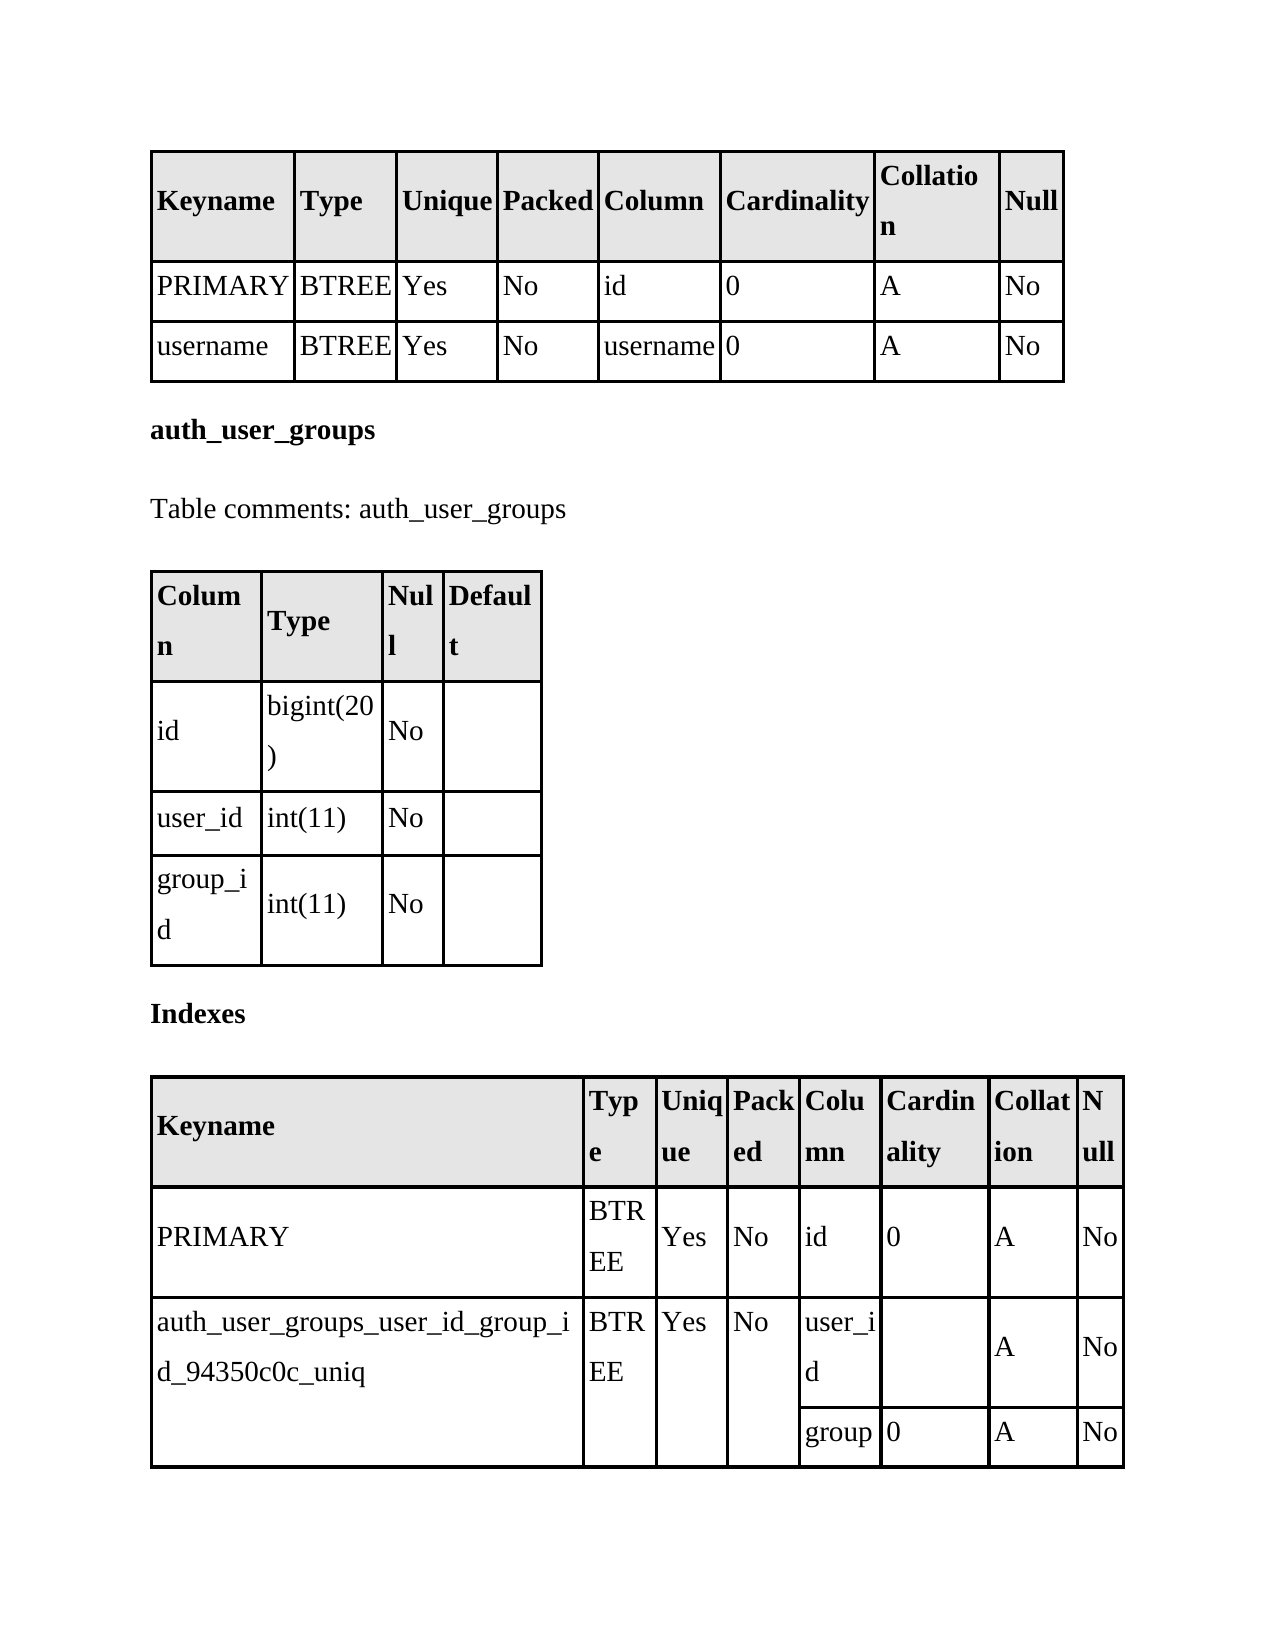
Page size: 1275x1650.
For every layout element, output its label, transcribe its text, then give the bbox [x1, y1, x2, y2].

table_cell A [991, 1409, 1076, 1465]
table_cell 0 [722, 323, 873, 380]
table_header Type [263, 573, 381, 680]
table_cell id [153, 683, 260, 790]
table_cell Yes [398, 263, 496, 320]
table_cell No [1079, 1189, 1122, 1296]
table_header Column [600, 153, 719, 260]
table_cell Yes [658, 1299, 726, 1465]
table_cell No [384, 793, 442, 853]
table_cell No [1001, 323, 1062, 380]
table_header Unique [398, 153, 496, 260]
table_cell No [1001, 263, 1062, 320]
table_cell A [991, 1299, 1076, 1406]
table_cell id [600, 263, 719, 320]
table_cell No [499, 263, 597, 320]
table_header Packed [499, 153, 597, 260]
table_header Collation [991, 1079, 1076, 1185]
table_cell Yes [398, 323, 496, 380]
text Indexes [150, 996, 1125, 1029]
table_header Keyname [153, 1079, 582, 1185]
table_cell int(11) [263, 793, 381, 853]
table_cell No [729, 1189, 798, 1296]
table_cell [445, 857, 540, 963]
table_cell user_id [153, 793, 260, 853]
table_cell BTREE [296, 263, 395, 320]
table_cell A [991, 1189, 1076, 1296]
table_header Null [384, 573, 442, 680]
table_cell [883, 1299, 987, 1406]
table_cell group_id [153, 857, 260, 963]
table_cell No [499, 323, 597, 380]
table_cell No [384, 857, 442, 963]
table_cell [445, 793, 540, 853]
table_cell user_id [801, 1299, 879, 1406]
table_cell BTREE [585, 1299, 655, 1465]
table_header Packed [729, 1079, 798, 1185]
table_header Type [296, 153, 395, 260]
table_header Default [445, 573, 540, 680]
table_cell No [729, 1299, 798, 1465]
table_header Column [153, 573, 260, 680]
table_cell username [153, 323, 293, 380]
table_header Null [1001, 153, 1062, 260]
table_header Type [585, 1079, 655, 1185]
table_cell Yes [658, 1189, 726, 1296]
table_cell No [1079, 1299, 1122, 1406]
table_cell bigint(20) [263, 683, 381, 790]
table_cell A [876, 323, 998, 380]
table_cell [445, 683, 540, 790]
table_cell No [384, 683, 442, 790]
table_header Column [801, 1079, 879, 1185]
text auth_user_groups [150, 412, 1125, 446]
table_cell 0 [883, 1409, 987, 1465]
table_cell 0 [883, 1189, 987, 1296]
table_cell PRIMARY [153, 1189, 582, 1296]
table_cell No [1079, 1409, 1122, 1465]
table_cell PRIMARY [153, 263, 293, 320]
table_header Null [1079, 1079, 1122, 1185]
table_header Cardinality [883, 1079, 987, 1185]
table_cell group_id [801, 1409, 879, 1465]
table_header Collation [876, 153, 998, 260]
table_cell id [801, 1189, 879, 1296]
table_header Cardinality [722, 153, 873, 260]
table_cell int(11) [263, 857, 381, 963]
table_header Unique [658, 1079, 726, 1185]
table_cell 0 [722, 263, 873, 320]
table_cell username [600, 323, 719, 380]
table_header Keyname [153, 153, 293, 260]
table_cell auth_user_groups_user_id_group_id_94350c0c_uniq [153, 1299, 582, 1465]
table_cell BTREE [585, 1189, 655, 1296]
text Table comments: auth_user_groups [150, 491, 1125, 525]
table_cell BTREE [296, 323, 395, 380]
table_cell A [876, 263, 998, 320]
